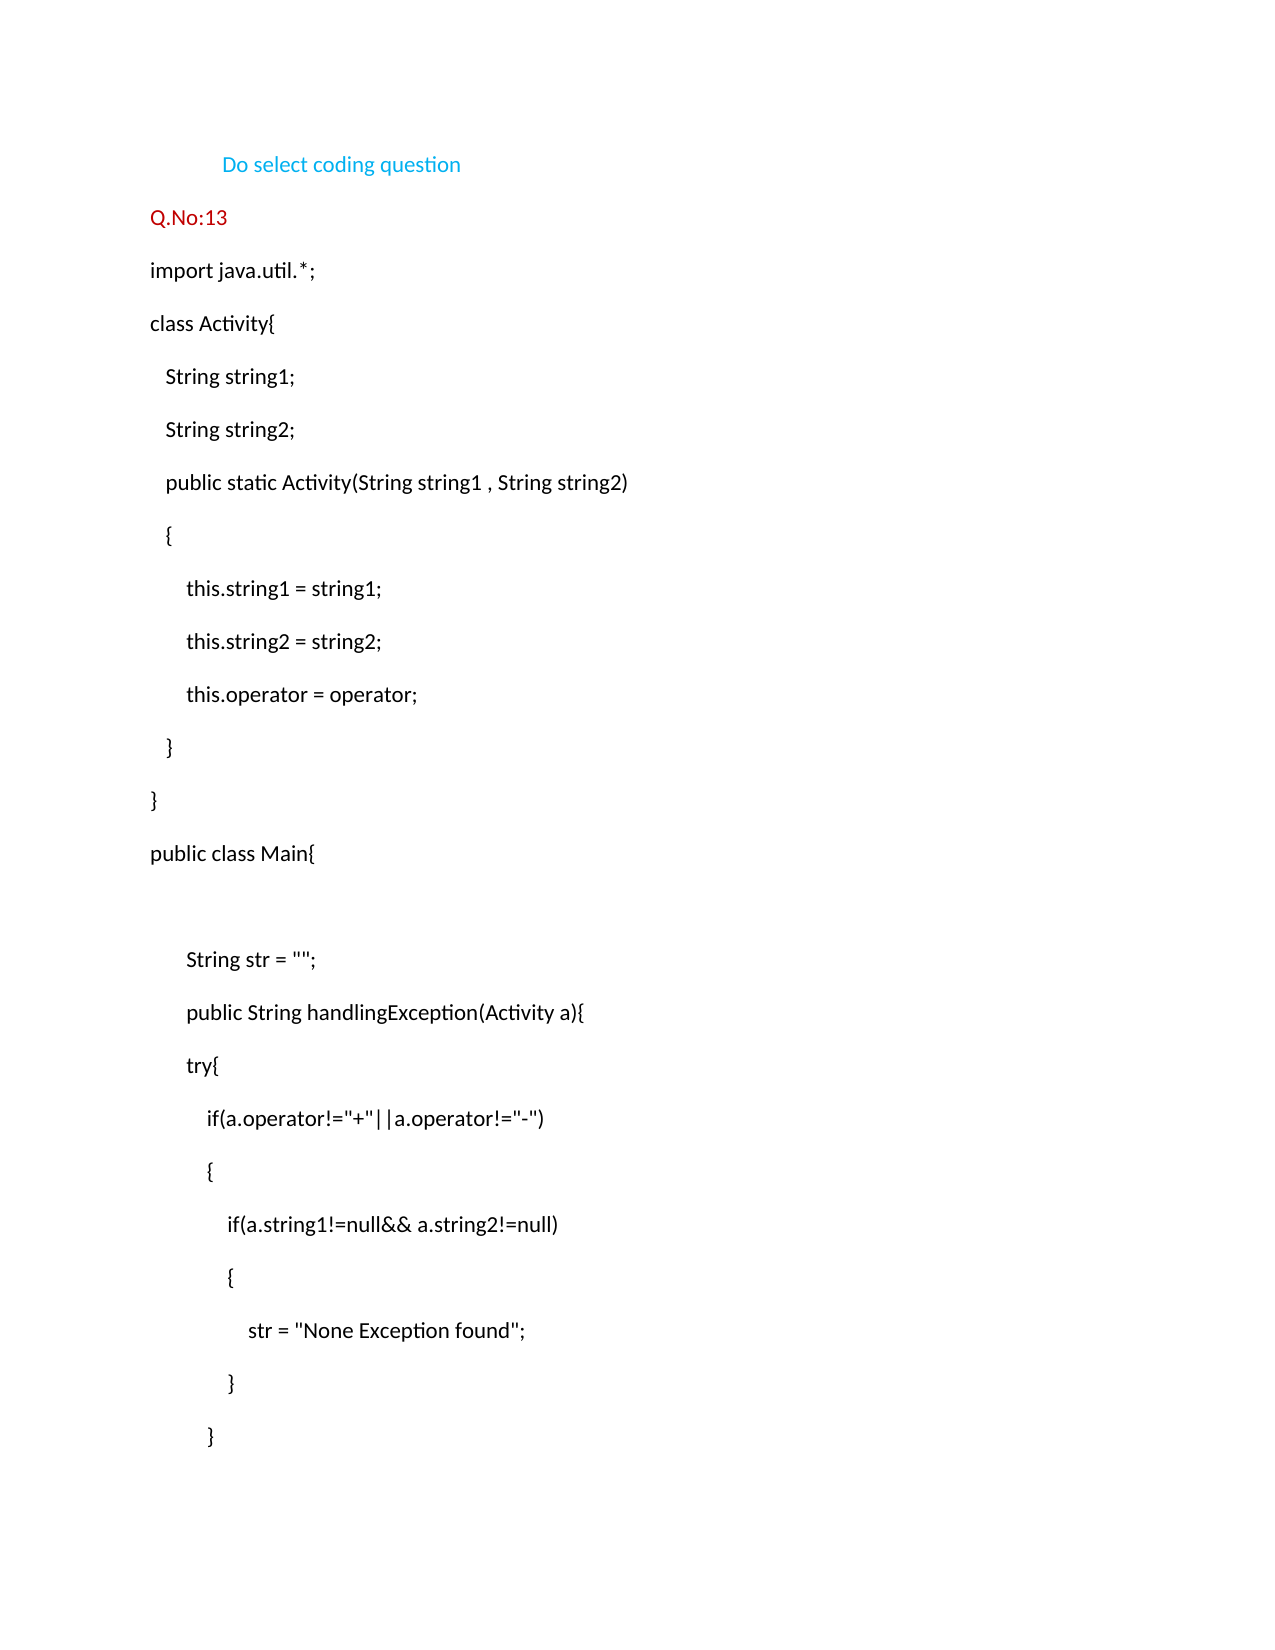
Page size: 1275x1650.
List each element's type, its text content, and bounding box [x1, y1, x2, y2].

text this.string1 = string1; [150, 574, 1125, 602]
text } [150, 1369, 1125, 1397]
text } [150, 733, 1125, 761]
text public String handlingException(Activity a){ [150, 998, 1125, 1026]
text try{ [150, 1051, 1125, 1079]
text public class Main{ [150, 839, 1125, 867]
text String string1; [150, 362, 1125, 390]
text Do select coding question [150, 150, 1125, 178]
text public static Activity(String string1 , String string2) [150, 468, 1125, 496]
text { [150, 1263, 1125, 1291]
text if(a.string1!=null&& a.string2!=null) [150, 1210, 1125, 1238]
text } [150, 786, 1125, 814]
text String str = ""; [150, 945, 1125, 973]
text Q.No:13 [150, 203, 1125, 231]
text } [150, 1422, 1125, 1451]
text { [150, 1157, 1125, 1185]
text { [150, 521, 1125, 549]
text String string2; [150, 415, 1125, 443]
text class Activity{ [150, 309, 1125, 337]
text this.operator = operator; [150, 680, 1125, 708]
text import java.util.*; [150, 256, 1125, 284]
text this.string2 = string2; [150, 627, 1125, 655]
text str = "None Exception found"; [150, 1316, 1125, 1344]
text if(a.operator!="+"||a.operator!="-") [150, 1104, 1125, 1132]
